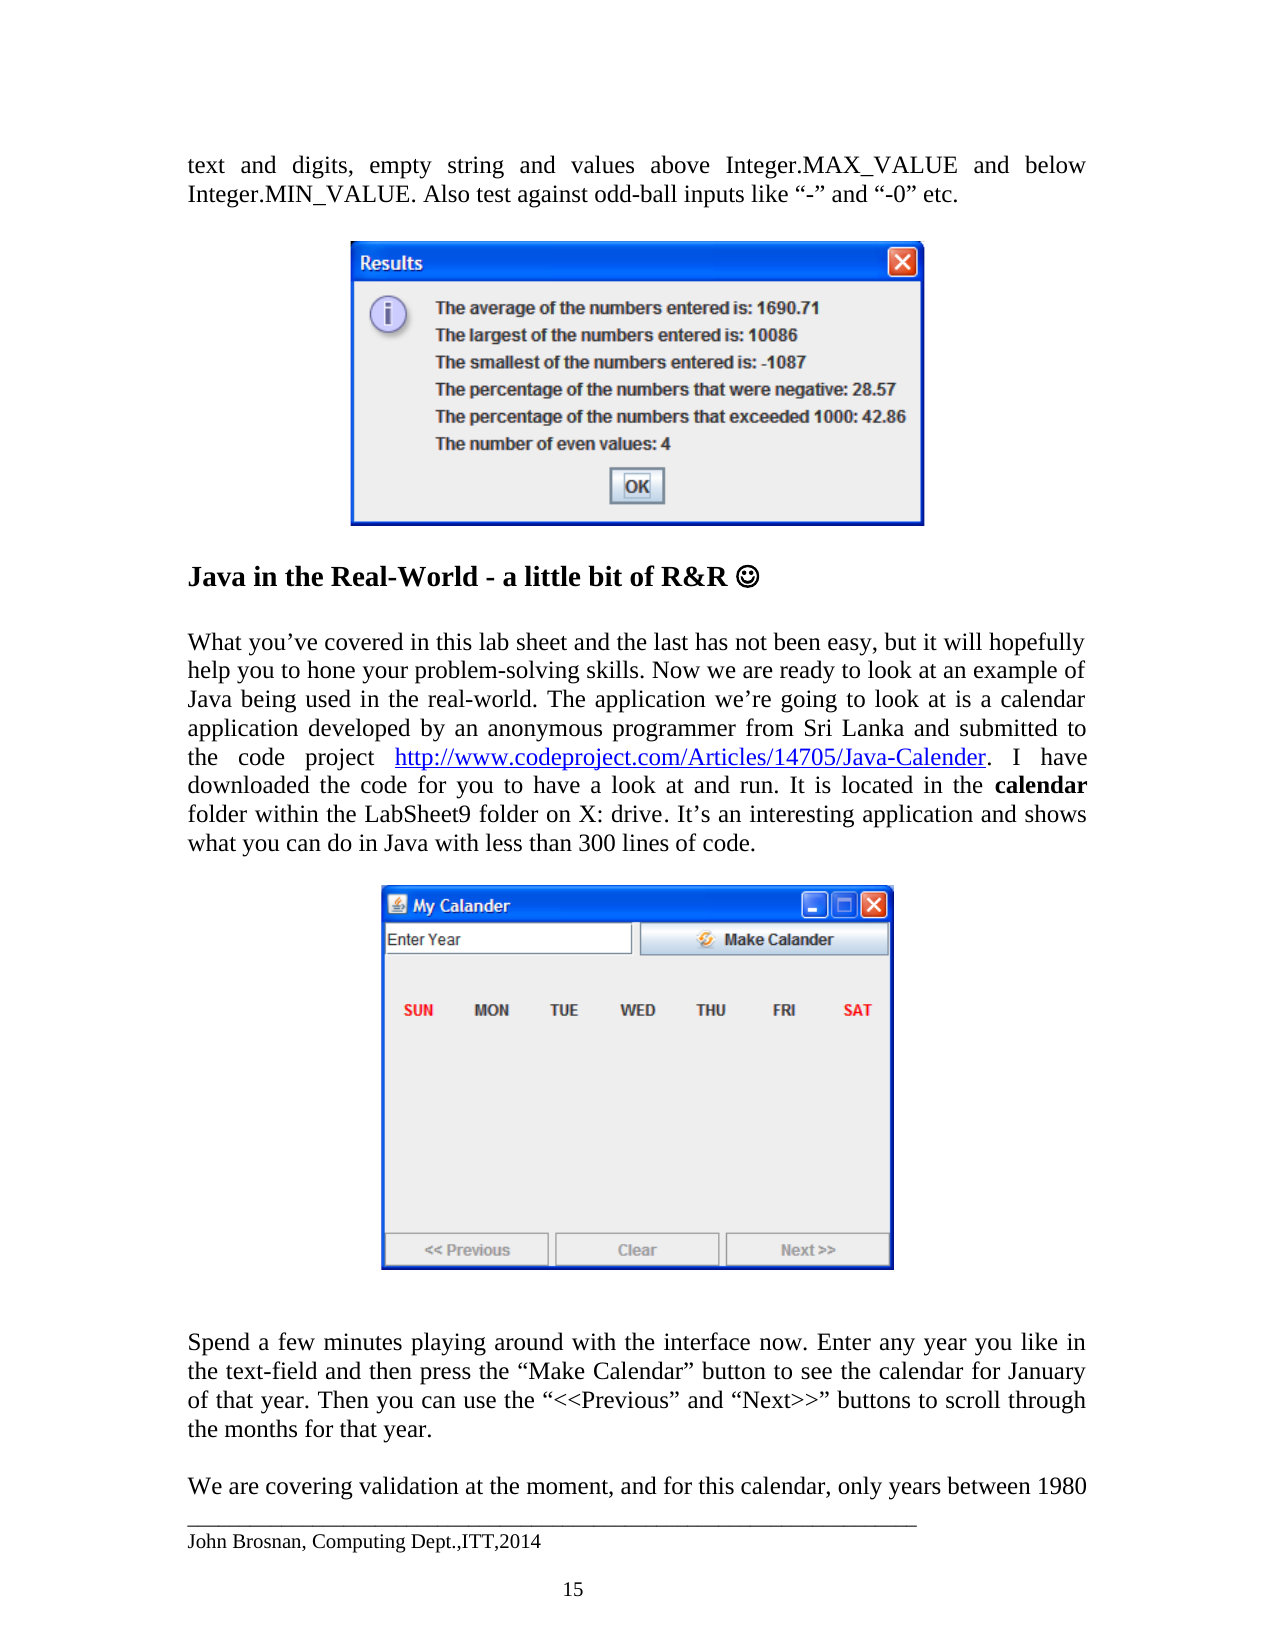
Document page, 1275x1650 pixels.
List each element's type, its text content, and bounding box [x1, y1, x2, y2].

text Spend a few minutes playing around with the interface now. Enter any year you like in the text-field and then press the “Make Calendar” button to see the calendar for January of that year. Then you can use the “<<Previous” and “Next>>” buttons to scroll through the months for that year. [187, 1327, 1087, 1442]
picture [350, 241, 925, 526]
text Java in the Real-World - a little bit of R&R [187, 559, 1087, 593]
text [187, 150, 1087, 207]
text What you’ve covered in this lab sheet and the last has not been easy, but it will hopefully help you to hone your problem-solving skills. Now we are ready to look at an example of Java being used in the real-world. The application we’re going to look at is a calendar application developed by an anonymous programmer from Sri Lanka and submitted to the code project http://www.codeproject.com/Articles/14705/Java-Calender. I have downloaded the code for you to have a look at and run. It is located in the calendar folder within the LabSheet9 folder on X: drive. It’s an interesting application and shows what you can do in Java with less than 300 lines of code. [187, 627, 1087, 857]
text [187, 1471, 1087, 1500]
picture [381, 885, 894, 1270]
